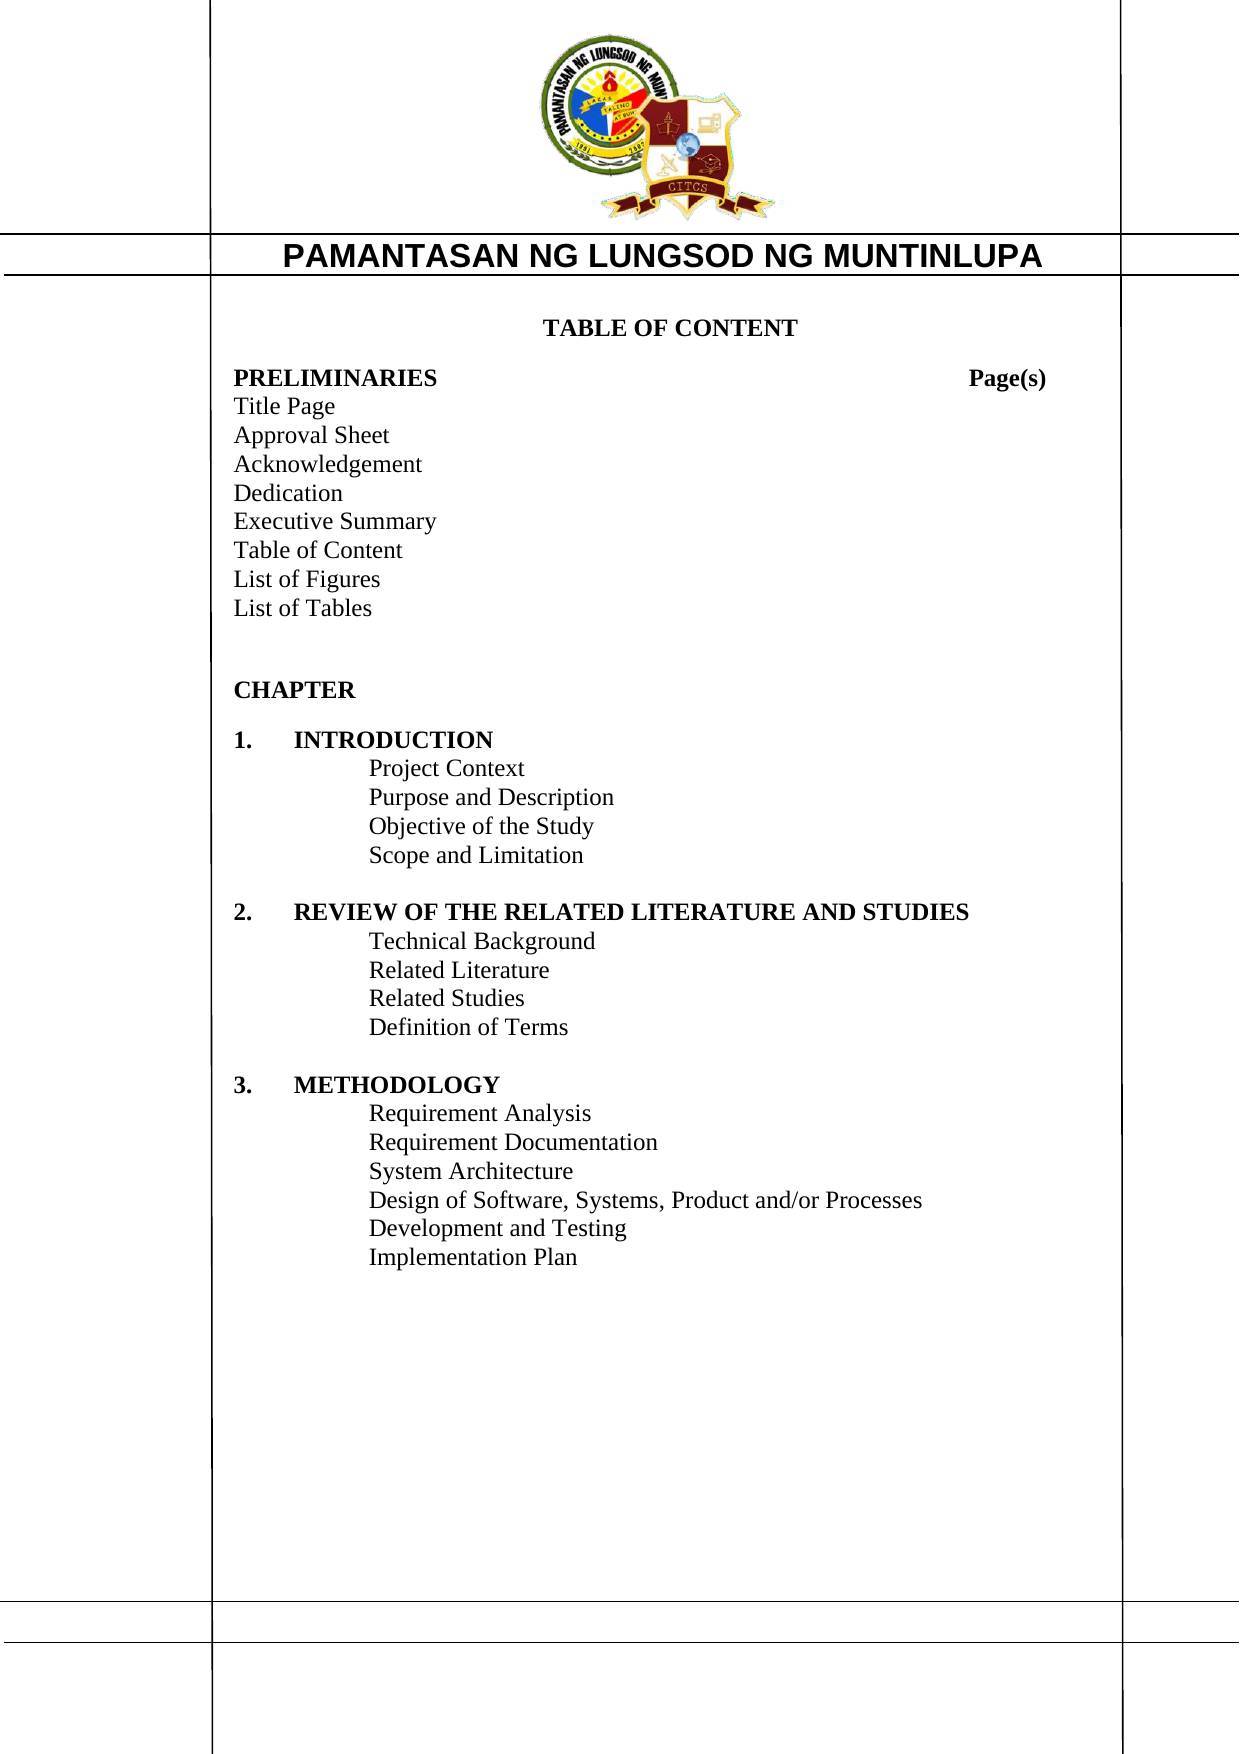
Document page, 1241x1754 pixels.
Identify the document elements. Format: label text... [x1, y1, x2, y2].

text Technical Background [308, 926, 1107, 955]
text Requirement Documentation [308, 1127, 1107, 1156]
text Implementation Plan [308, 1242, 1107, 1271]
text Development and Testing [308, 1213, 1107, 1242]
text List of Figures [233, 564, 1107, 593]
text Acknowledgement [233, 449, 1107, 478]
text Related Literature [308, 955, 1107, 983]
text Objective of the Study [308, 811, 1107, 840]
list INTRODUCTION [233, 725, 1107, 753]
text Title Page [233, 391, 1107, 420]
list REVIEW OF THE RELATED LITERATURE AND STUDIES [233, 897, 1107, 926]
text Approval Sheet [233, 420, 1107, 449]
text TABLE OF CONTENT [233, 313, 1107, 342]
text Dedication [233, 478, 1107, 506]
picture [538, 32, 776, 221]
text Related Studies [308, 983, 1107, 1012]
text Executive Summary [233, 506, 1107, 535]
list METHODOLOGY [233, 1070, 1107, 1098]
text System Architecture [308, 1156, 1107, 1185]
text List of Tables [233, 593, 1107, 621]
text Purpose and Description [308, 782, 1107, 811]
text CHAPTER [233, 675, 1107, 704]
text Definition of Terms [308, 1012, 1107, 1041]
text Table of Content [233, 535, 1107, 564]
text PRELIMINARIES Page(s) [233, 363, 1107, 391]
text Requirement Analysis [308, 1098, 1107, 1127]
text Scope and Limitation [368, 840, 1107, 868]
text Design of Software, Systems, Product and/or Processes [308, 1185, 1107, 1213]
text Project Context [308, 753, 1107, 782]
